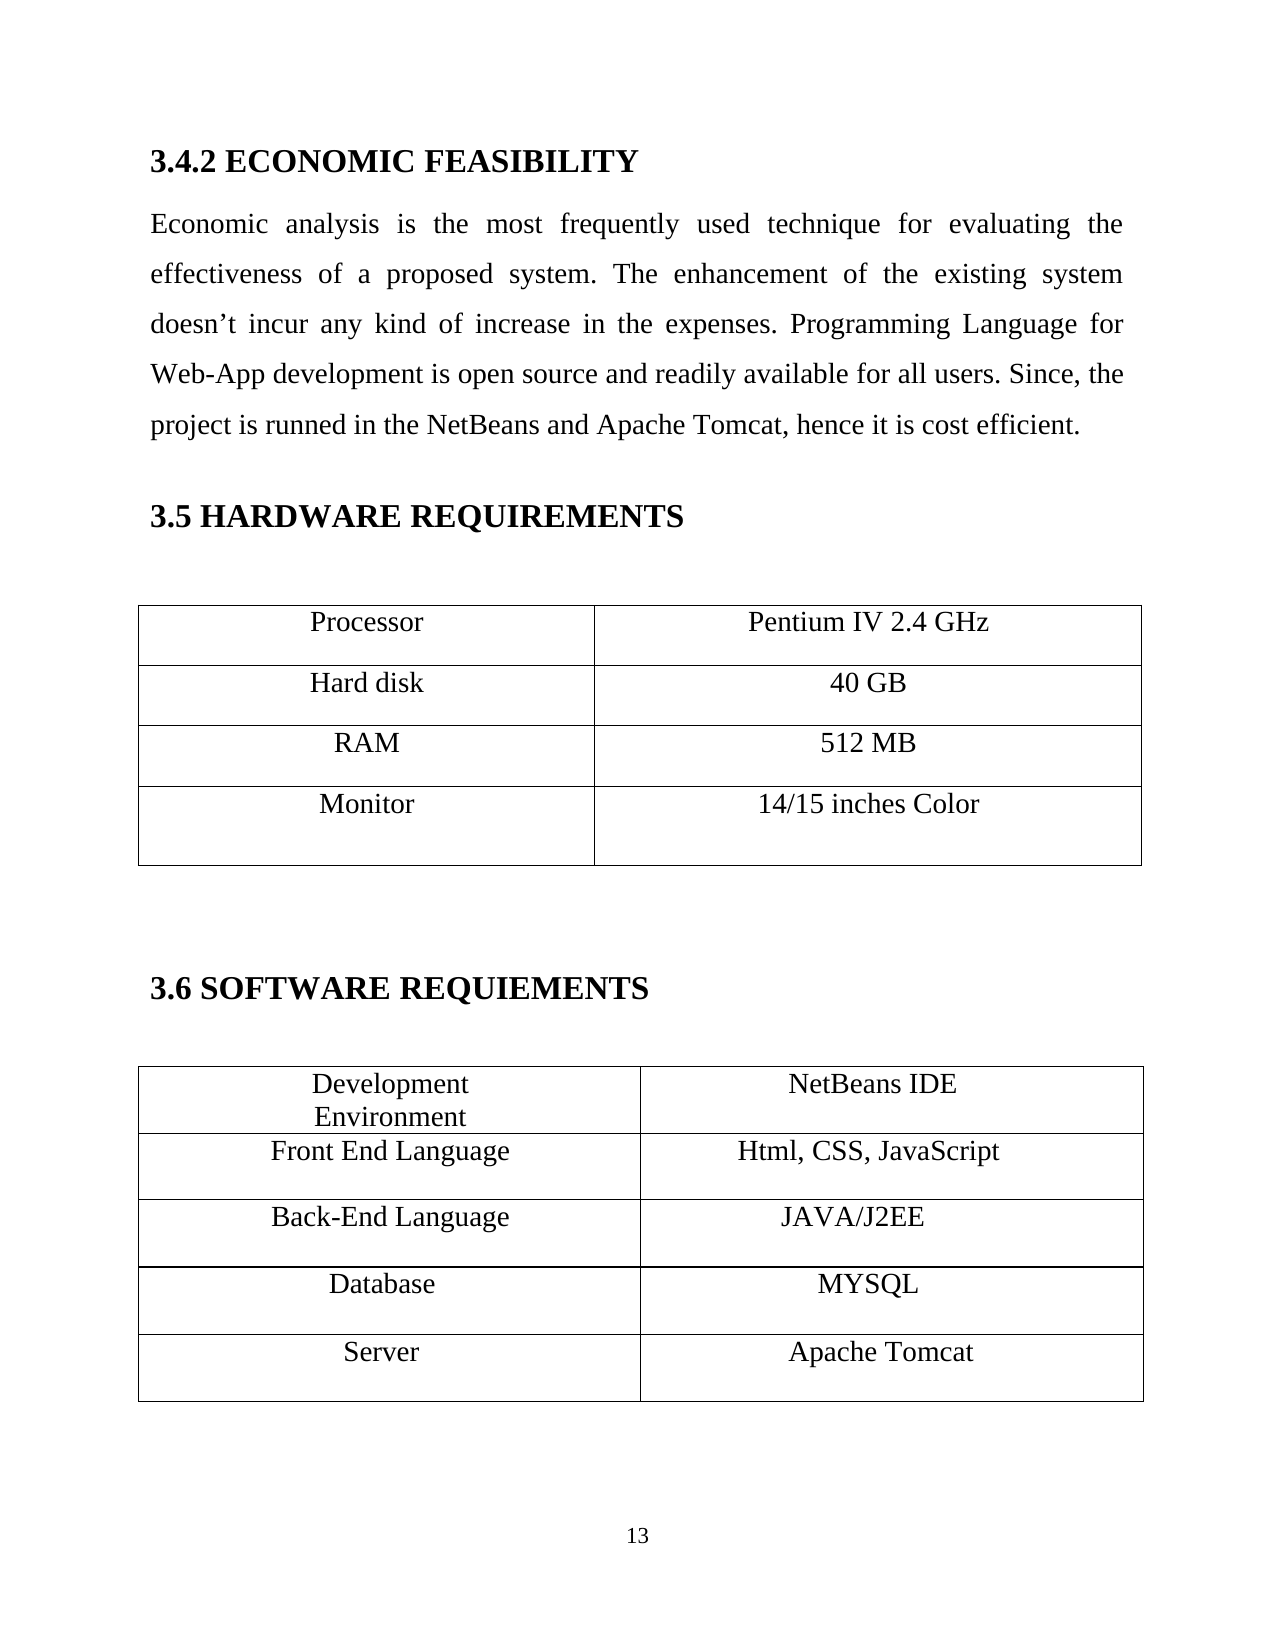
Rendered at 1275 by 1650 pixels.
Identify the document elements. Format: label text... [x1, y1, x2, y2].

subtitle ECONOMIC FEASIBILITY [150, 142, 1194, 180]
table_cell MYSQL [641, 1268, 1143, 1334]
table_cell Server [139, 1335, 640, 1401]
table_cell 40 GB [595, 666, 1141, 725]
text Economic analysis is the most frequently used technique for evaluating the effectiveness of a proposed system. The enhancement of the existing system doesn’t incur any kind of increase in the expenses. Programming Language for Web-App development is open source and readily available for all users. Since, the project is runned in the NetBeans and Apache Tomcat, hence it is cost efficient. [150, 206, 1125, 441]
table_cell Html, CSS, JavaScript [641, 1134, 1143, 1199]
table_cell 512 MB [595, 726, 1141, 786]
table_cell Monitor [139, 787, 594, 865]
table_cell Back-End Language [139, 1200, 640, 1266]
table_cell JAVA/J2EE [641, 1200, 1143, 1266]
table_cell Hard disk [139, 666, 594, 725]
table_cell Apache Tomcat [641, 1335, 1143, 1401]
table_header NetBeans IDE [641, 1067, 1143, 1133]
list SOFTWARE REQUIEMENTS [150, 968, 1194, 1007]
subtitle HARDWARE REQUIREMENTS [150, 496, 1194, 534]
table_header Processor [139, 606, 594, 665]
table_header Development Environment [139, 1067, 640, 1133]
table_cell Front End Language [139, 1134, 640, 1199]
table_header Pentium IV 2.4 GHz [595, 606, 1141, 665]
table_cell Database [139, 1268, 640, 1334]
table_cell RAM [139, 726, 594, 786]
table_cell 14/15 inches Color [595, 787, 1141, 865]
